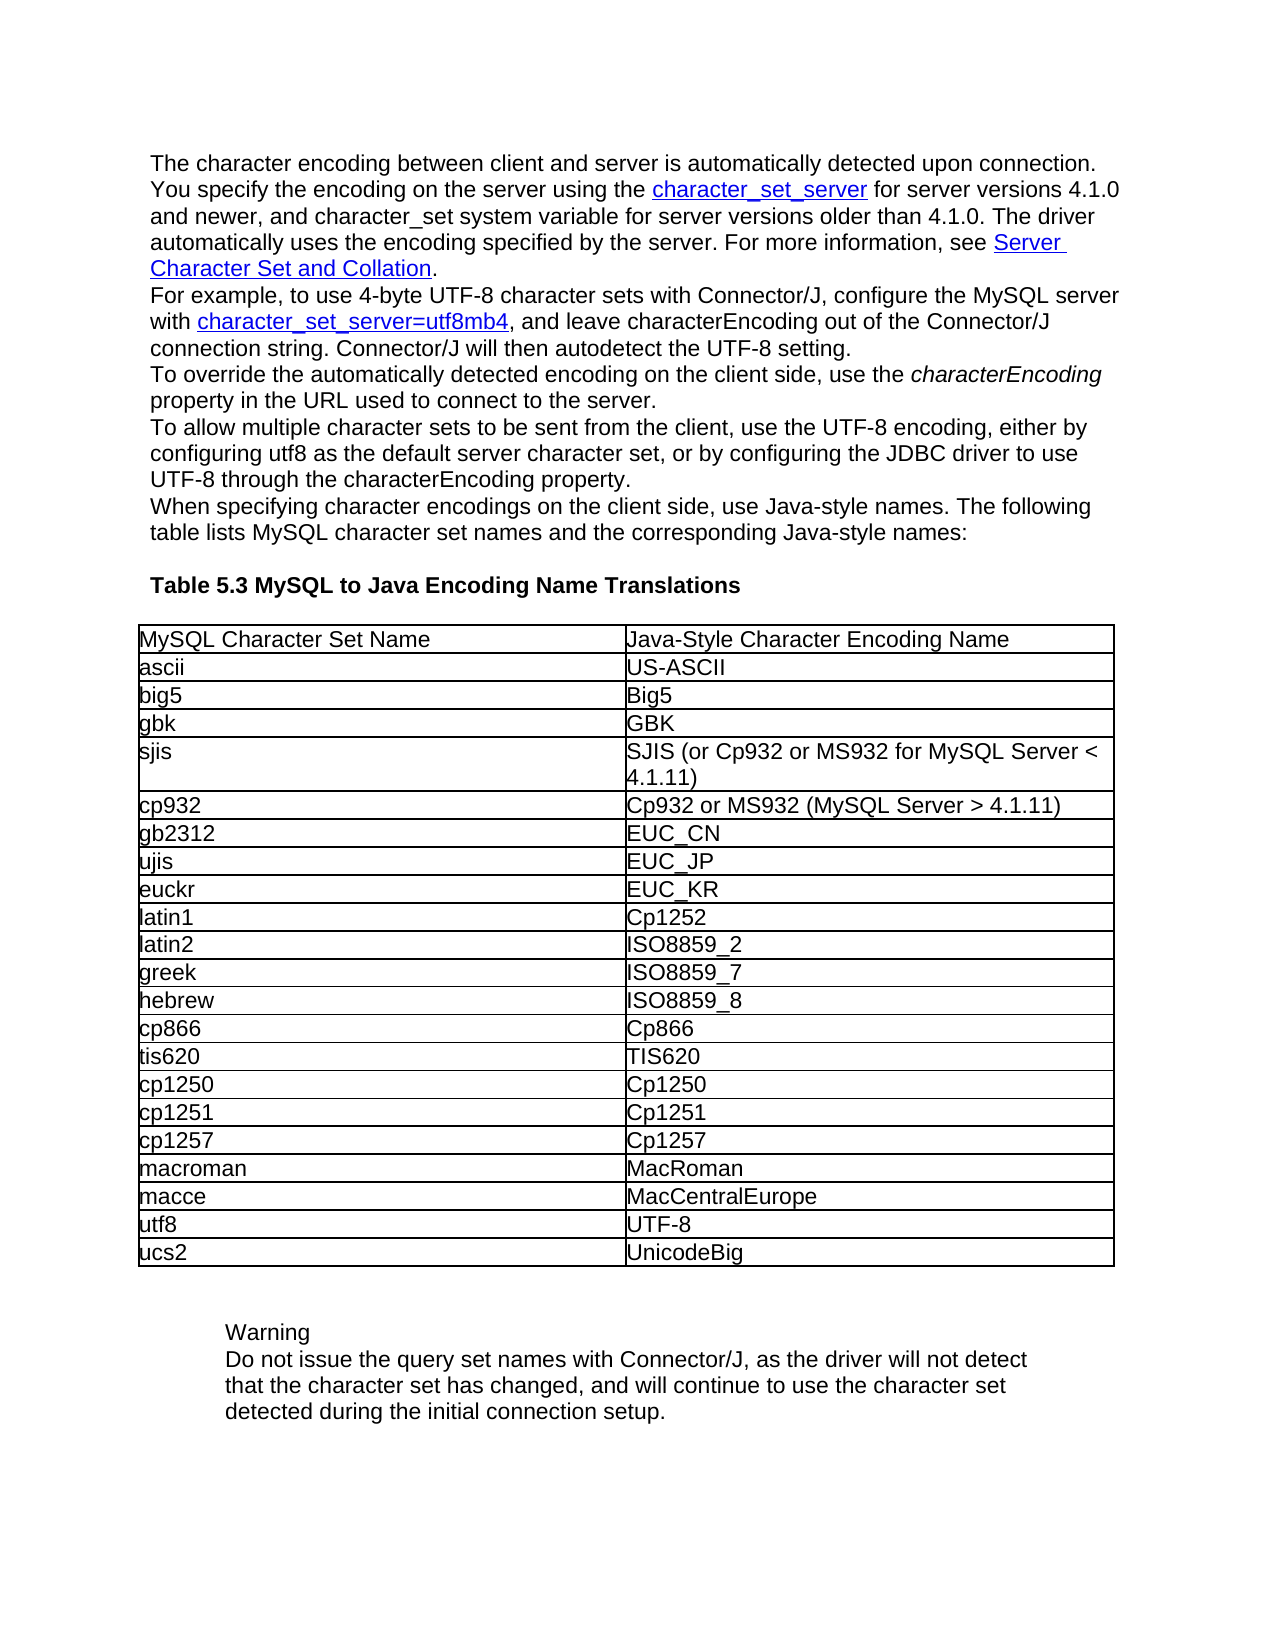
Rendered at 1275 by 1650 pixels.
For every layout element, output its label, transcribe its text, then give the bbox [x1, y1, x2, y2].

table_cell gbk [140, 710, 625, 736]
text For example, to use 4-byte UTF-8 character sets with Connector/J, configure the MySQL server with character_set_server=utf8mb4, and leave characterEncoding out of the Connector/J connection string. Connector/J will then autodetect the UTF-8 setting. [150, 282, 1125, 361]
table_cell euckr [140, 876, 625, 902]
table_cell gb2312 [140, 820, 625, 846]
table_cell Cp1250 [627, 1071, 1113, 1097]
table_cell ujis [140, 848, 625, 874]
table_cell Cp866 [627, 1015, 1113, 1042]
table_cell EUC_CN [627, 820, 1113, 846]
table_cell EUC_KR [627, 876, 1113, 902]
table_cell UTF-8 [627, 1211, 1113, 1237]
table_cell ascii [140, 654, 625, 680]
table_cell Big5 [627, 682, 1113, 708]
text Warning [225, 1319, 1050, 1346]
table_cell GBK [627, 710, 1113, 736]
table_cell Cp1257 [627, 1127, 1113, 1153]
table_cell US-ASCII [627, 654, 1113, 680]
table_cell Cp1251 [627, 1099, 1113, 1125]
table_cell latin1 [140, 904, 625, 930]
table_cell EUC_JP [627, 848, 1113, 874]
table_cell cp1251 [140, 1099, 625, 1125]
table_cell utf8 [140, 1211, 625, 1237]
table_header MySQL Character Set Name [140, 626, 625, 652]
table_cell MacRoman [627, 1155, 1113, 1181]
table_cell ucs2 [140, 1239, 625, 1265]
table_cell ISO8859_2 [627, 932, 1113, 958]
text Table 5.3 MySQL to Java Encoding Name Translations [150, 572, 1125, 598]
text To allow multiple character sets to be sent from the client, use the UTF-8 encoding, either by configuring utf8 as the default server character set, or by configuring the JDBC driver to use UTF-8 through the characterEncoding property. [150, 413, 1125, 493]
text The character encoding between client and server is automatically detected upon connection. You specify the encoding on the server using the character_set_server for server versions 4.1.0 and newer, and character_set system variable for server versions older than 4.1.0. The driver automatically uses the encoding specified by the server. For more information, see Server Character Set and Collation. [150, 150, 1125, 282]
table_cell sjis [140, 738, 625, 790]
table_header Java-Style Character Encoding Name [627, 626, 1113, 652]
table_cell ISO8859_8 [627, 987, 1113, 1014]
text Do not issue the query set names with Connector/J, as the driver will not detect that the character set has changed, and will continue to use the character set detected during the initial connection setup. [225, 1346, 1050, 1424]
table_cell cp1257 [140, 1127, 625, 1153]
table_cell TIS620 [627, 1043, 1113, 1069]
table_cell macce [140, 1183, 625, 1209]
table_cell hebrew [140, 987, 625, 1014]
table_cell Cp932 or MS932 (MySQL Server > 4.1.11) [627, 792, 1113, 818]
table_cell latin2 [140, 932, 625, 958]
table_cell greek [140, 960, 625, 986]
table_cell cp866 [140, 1015, 625, 1042]
table_cell cp1250 [140, 1071, 625, 1097]
table_cell Cp1252 [627, 904, 1113, 930]
table_cell tis620 [140, 1043, 625, 1069]
table_cell MacCentralEurope [627, 1183, 1113, 1209]
table_cell macroman [140, 1155, 625, 1181]
table_cell SJIS (or Cp932 or MS932 for MySQL Server < 4.1.11) [627, 738, 1113, 790]
table_cell UnicodeBig [627, 1239, 1113, 1265]
table_cell ISO8859_7 [627, 960, 1113, 986]
table_cell big5 [140, 682, 625, 708]
table_cell cp932 [140, 792, 625, 818]
text To override the automatically detected encoding on the client side, use the characterEncoding property in the URL used to connect to the server. [150, 361, 1125, 413]
text When specifying character encodings on the client side, use Java-style names. The following table lists MySQL character set names and the corresponding Java-style names: [150, 493, 1125, 545]
